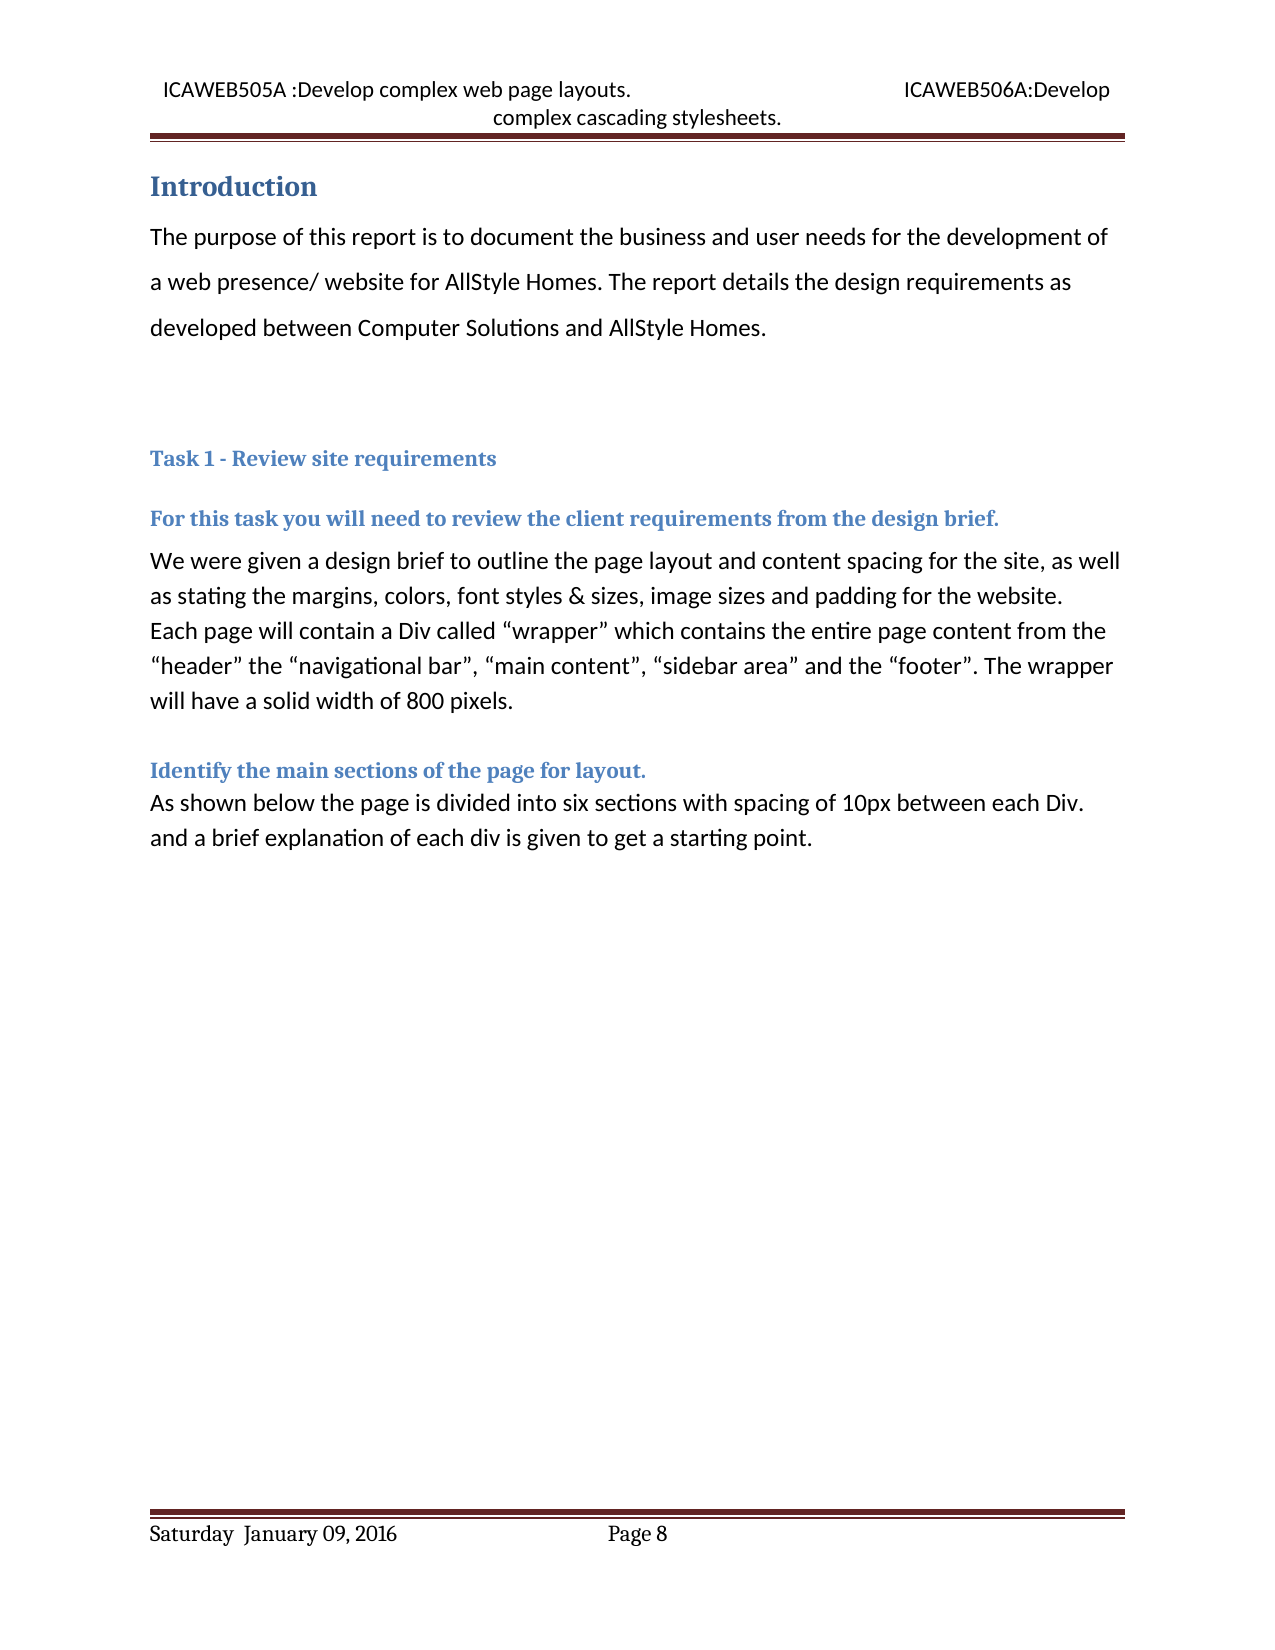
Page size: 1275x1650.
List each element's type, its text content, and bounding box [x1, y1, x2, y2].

subtitle For this task you will need to review the client requirements from the design brief. [150, 506, 1125, 532]
text We were given a design brief to outline the page layout and content spacing for the site, as well as stating the margins, colors, font styles & sizes, image sizes and padding for the website. [150, 545, 1125, 611]
subtitle Task 1 - Review site requirements [150, 445, 1125, 472]
text The purpose of this report is to document the business and user needs for the development of a web presence/ website for AllStyle Homes. The report details the design requirements as developed between Computer Solutions and AllStyle Homes. [150, 221, 1125, 343]
text Identify the main sections of the page for layout. As shown below the page is divided into six sections with spacing of 10px between each Div. and a brief explanation of each div is given to get a starting point. [150, 749, 1125, 852]
text Each page will contain a Div called “wrapper” which contains the entire page content from the “header” the “navigational bar”, “main content”, “sidebar area” and the “footer”. The wrapper will have a solid width of 800 pixels. [150, 615, 1125, 716]
subtitle Introduction [150, 171, 1125, 204]
